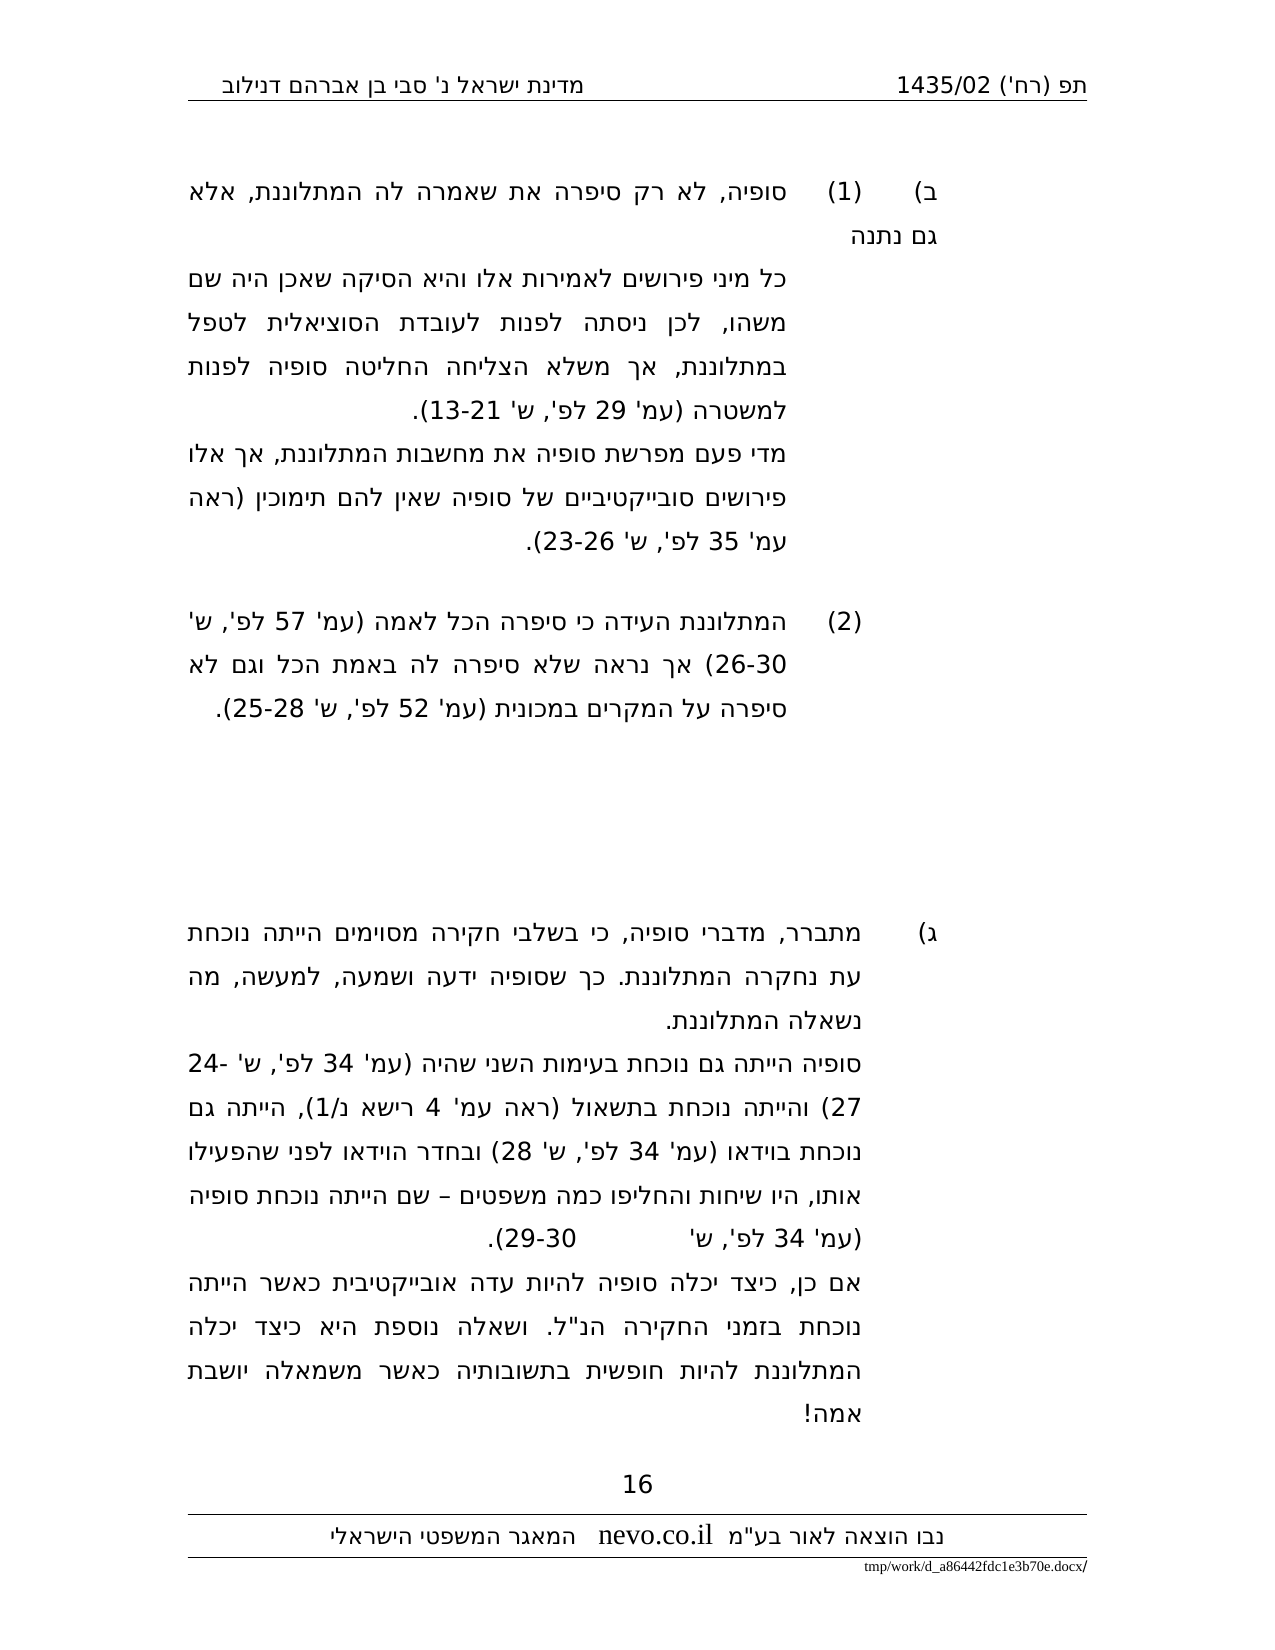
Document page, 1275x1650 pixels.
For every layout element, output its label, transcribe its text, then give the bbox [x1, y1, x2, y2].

text אם כן, כיצד יכלה סופיה להיות עדה אובייקטיבית כאשר הייתה נוכחת בזמני החקירה הנ"ל. ושאלה נוספת היא כיצד יכלה המתלוננת להיות חופשית בתשובותיה כאשר משמאלה יושבת אמה! [187, 1268, 937, 1429]
text מדי פעם מפרשת סופיה את מחשבות המתלוננת, אך אלו פירושים סובייקטיביים של סופיה שאין להם תימוכין (ראה עמ' 35 לפ', ש' 23-26). [187, 440, 787, 556]
text ג) מתברר, מדברי סופיה, כי בשלבי חקירה מסוימים הייתה נוכחת עת נחקרה המתלוננת. כך שסופיה ידעה ושמעה, למעשה, מה נשאלה המתלוננת. [187, 918, 937, 1035]
text כל מיני פירושים לאמירות אלו והיא הסיקה שאכן היה שם משהו, לכן ניסתה לפנות לעובדת הסוציאלית לטפל במתלוננת, אך משלא הצליחה החליטה סופיה לפנות למשטרה (עמ' 29 לפ', ש' 13-21). [187, 265, 787, 425]
text ב) (1) סופיה, לא רק סיפרה את שאמרה לה המתלוננת, אלא גם נתנה [187, 177, 937, 250]
text (2) המתלוננת העידה כי סיפרה הכל לאמה (עמ' 57 לפ', ש' 26-30) אך נראה שלא סיפרה לה באמת הכל וגם לא סיפרה על המקרים במכונית (עמ' 52 לפ', ש' 25-28). [187, 607, 862, 724]
text סופיה הייתה גם נוכחת בעימות השני שהיה (עמ' 34 לפ', ש' 24-27) והייתה נוכחת בתשאול (ראה עמ' 4 רישא נ/1), הייתה גם נוכחת בוידאו (עמ' 34 לפ', ש' 28) ובחדר הוידאו לפני שהפעילו אותו, היו שיחות והחליפו כמה משפטים – שם הייתה נוכחת סופיה (עמ' 34 לפ', ש' 29-30). [187, 1050, 937, 1254]
